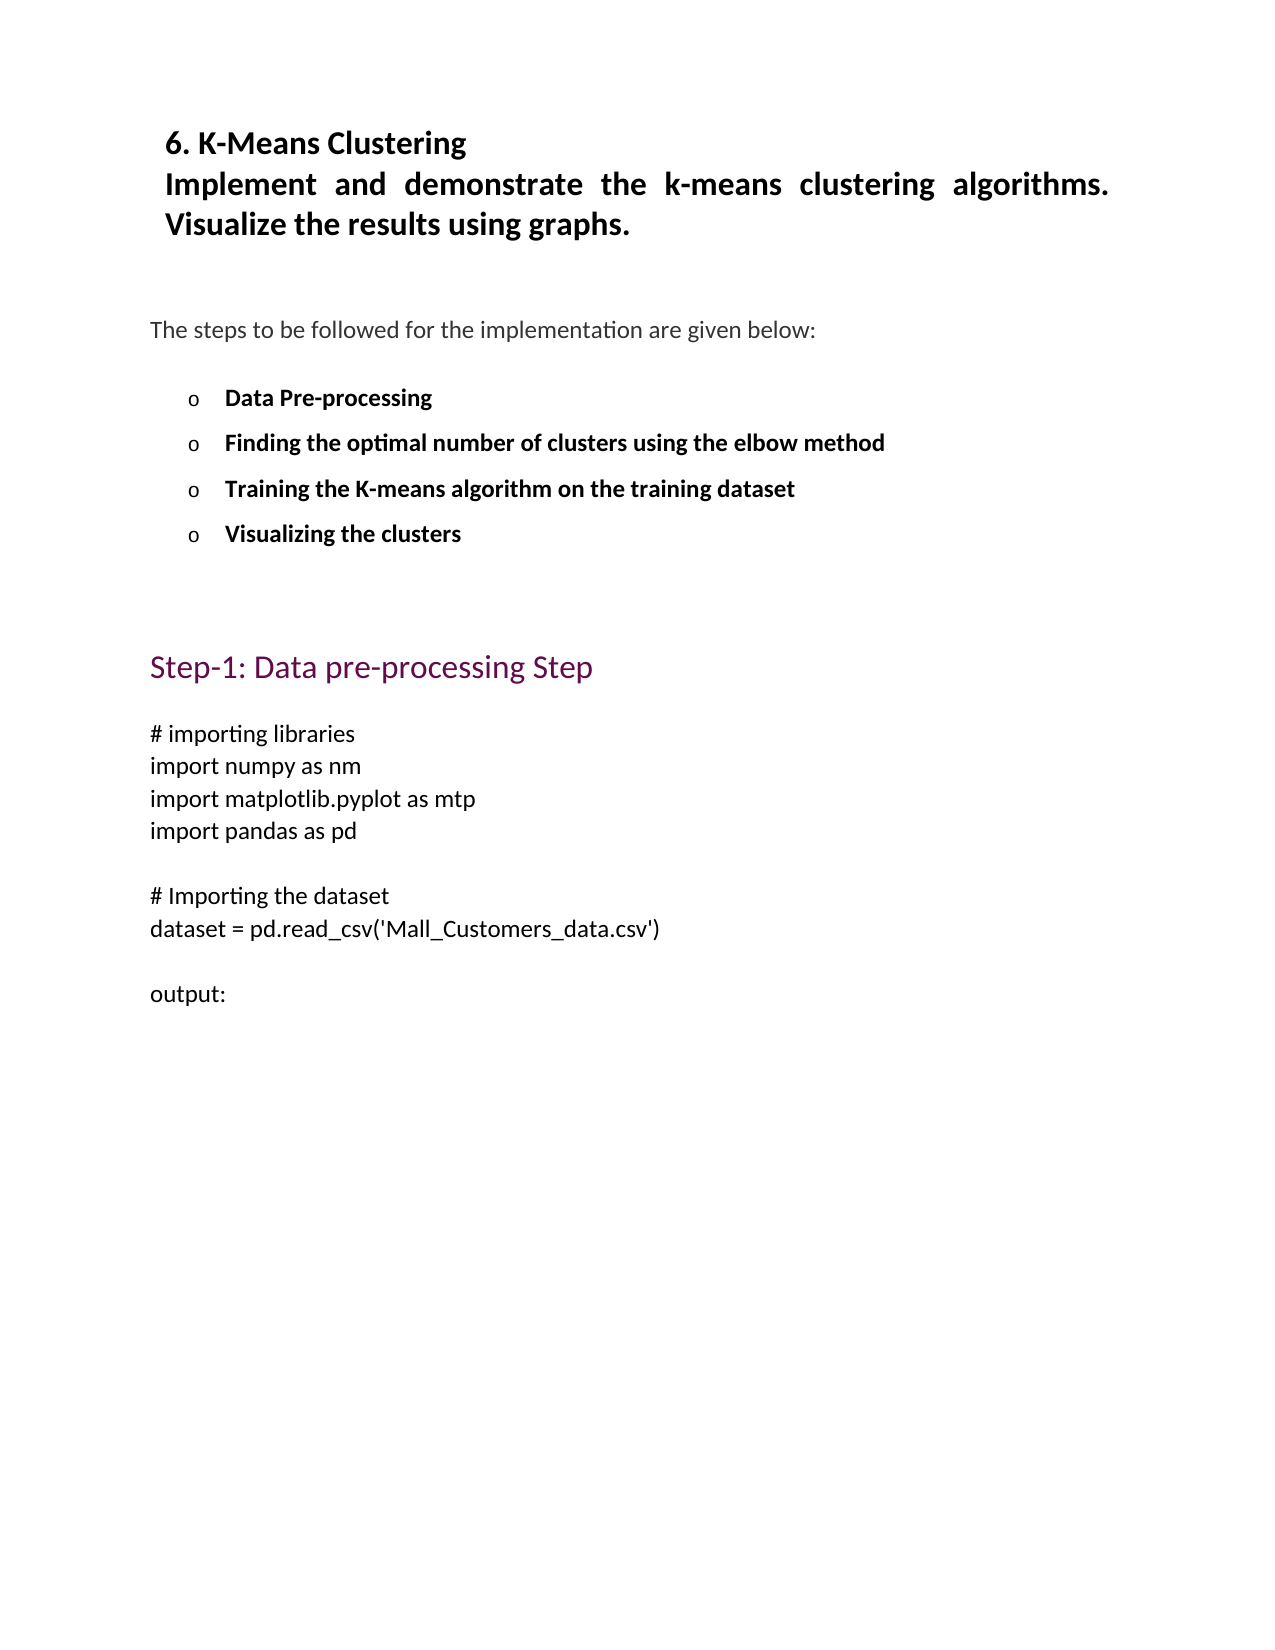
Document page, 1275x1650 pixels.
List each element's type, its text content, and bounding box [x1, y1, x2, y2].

text dataset = pd.read_csv('Mall_Customers_data.csv') [150, 911, 1125, 943]
text The steps to be followed for the implementation are given below: [150, 314, 1125, 344]
text import numpy as nm [150, 748, 1125, 781]
text import matplotlib.pyplot as mtp [150, 781, 1125, 813]
text import pandas as pd [150, 813, 1125, 846]
list Data Pre-processing [187, 374, 1125, 413]
text 6. K-Means Clustering [165, 122, 1111, 163]
text Implement and demonstrate the k-means clustering algorithms. Visualize the results using graphs. [165, 163, 1111, 244]
text # Importing the dataset [150, 878, 1125, 911]
list Finding the optimal number of clusters using the elbow method [187, 419, 1125, 458]
text Step-1: Data pre-processing Step [150, 646, 1125, 687]
list Training the K-means algorithm on the training dataset [187, 464, 1125, 503]
list Visualizing the clusters [187, 509, 1125, 549]
text # importing libraries [150, 716, 1125, 748]
text output: [150, 976, 1125, 1008]
